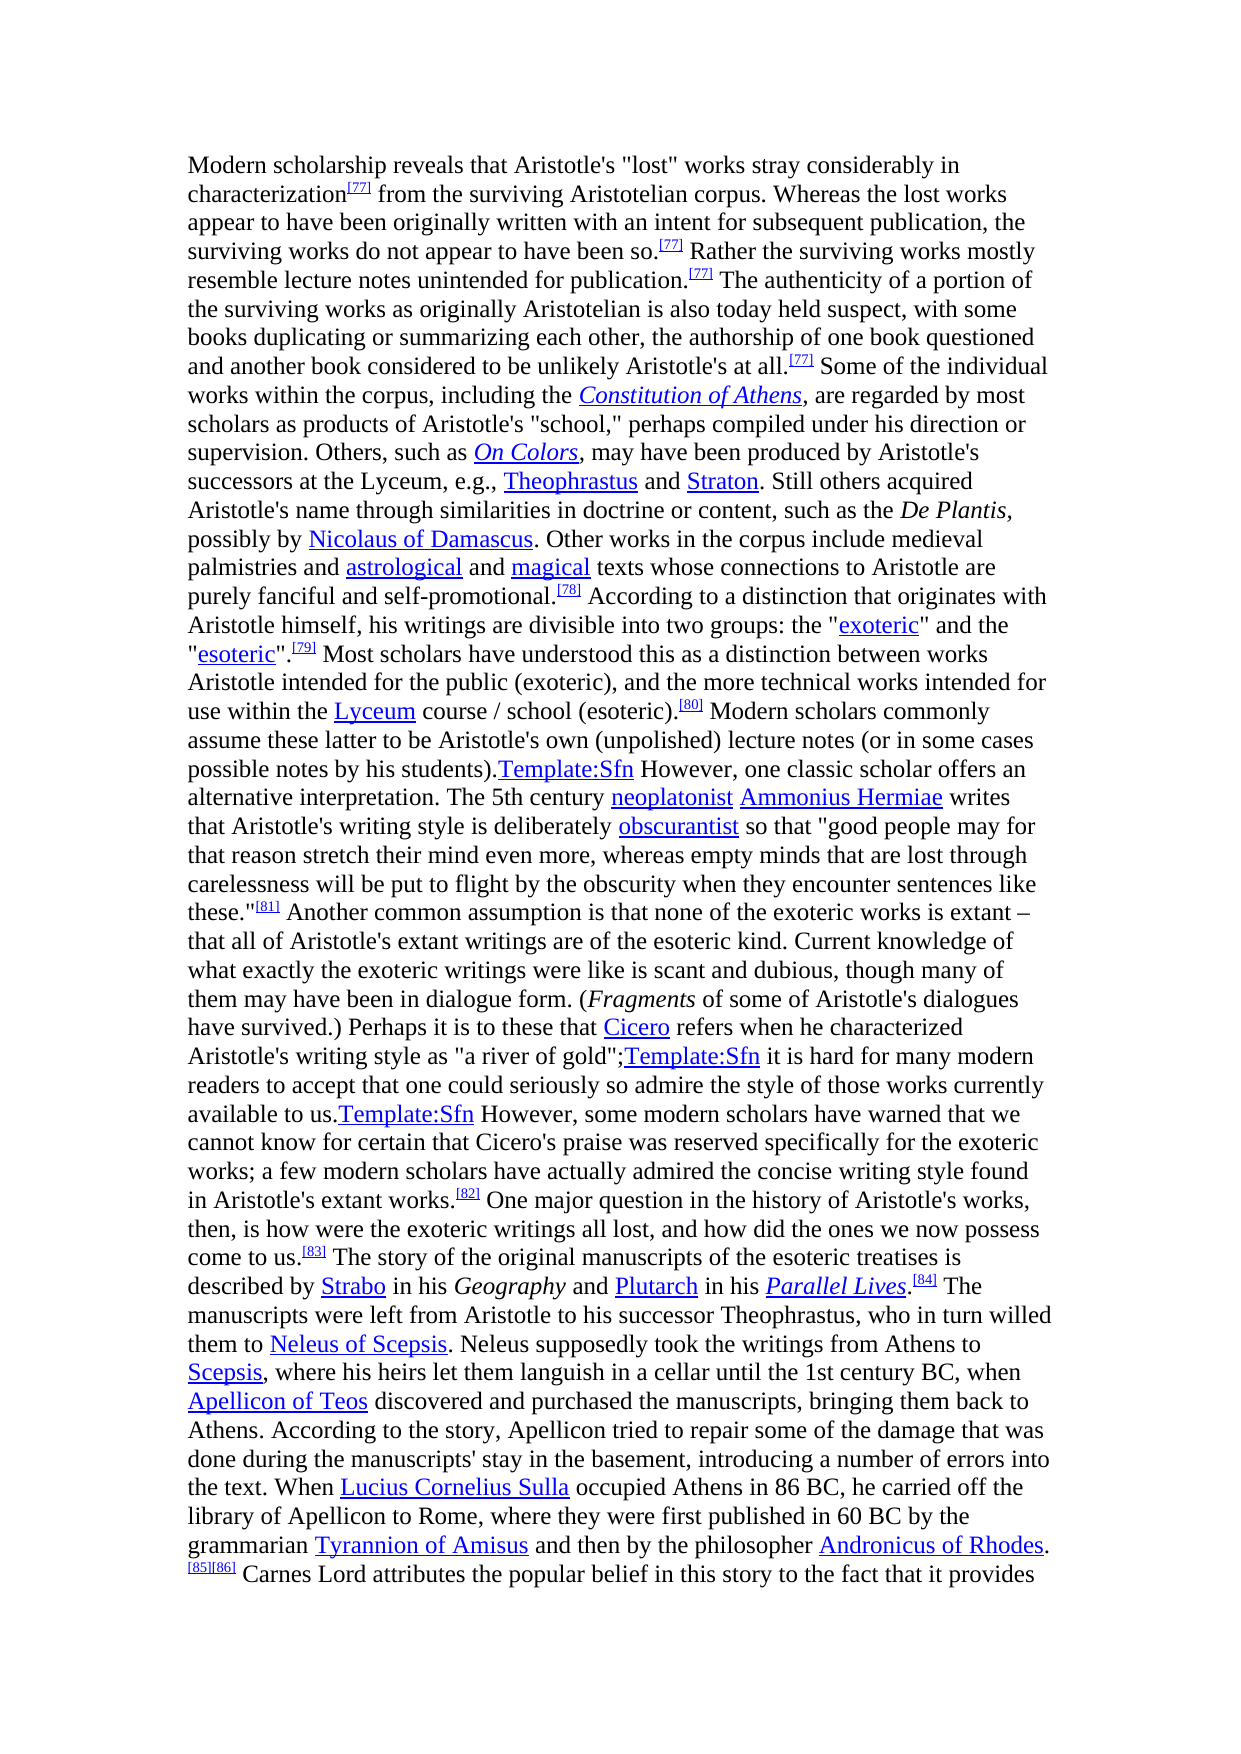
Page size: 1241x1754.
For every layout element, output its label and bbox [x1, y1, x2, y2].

text [187, 150, 1053, 1587]
